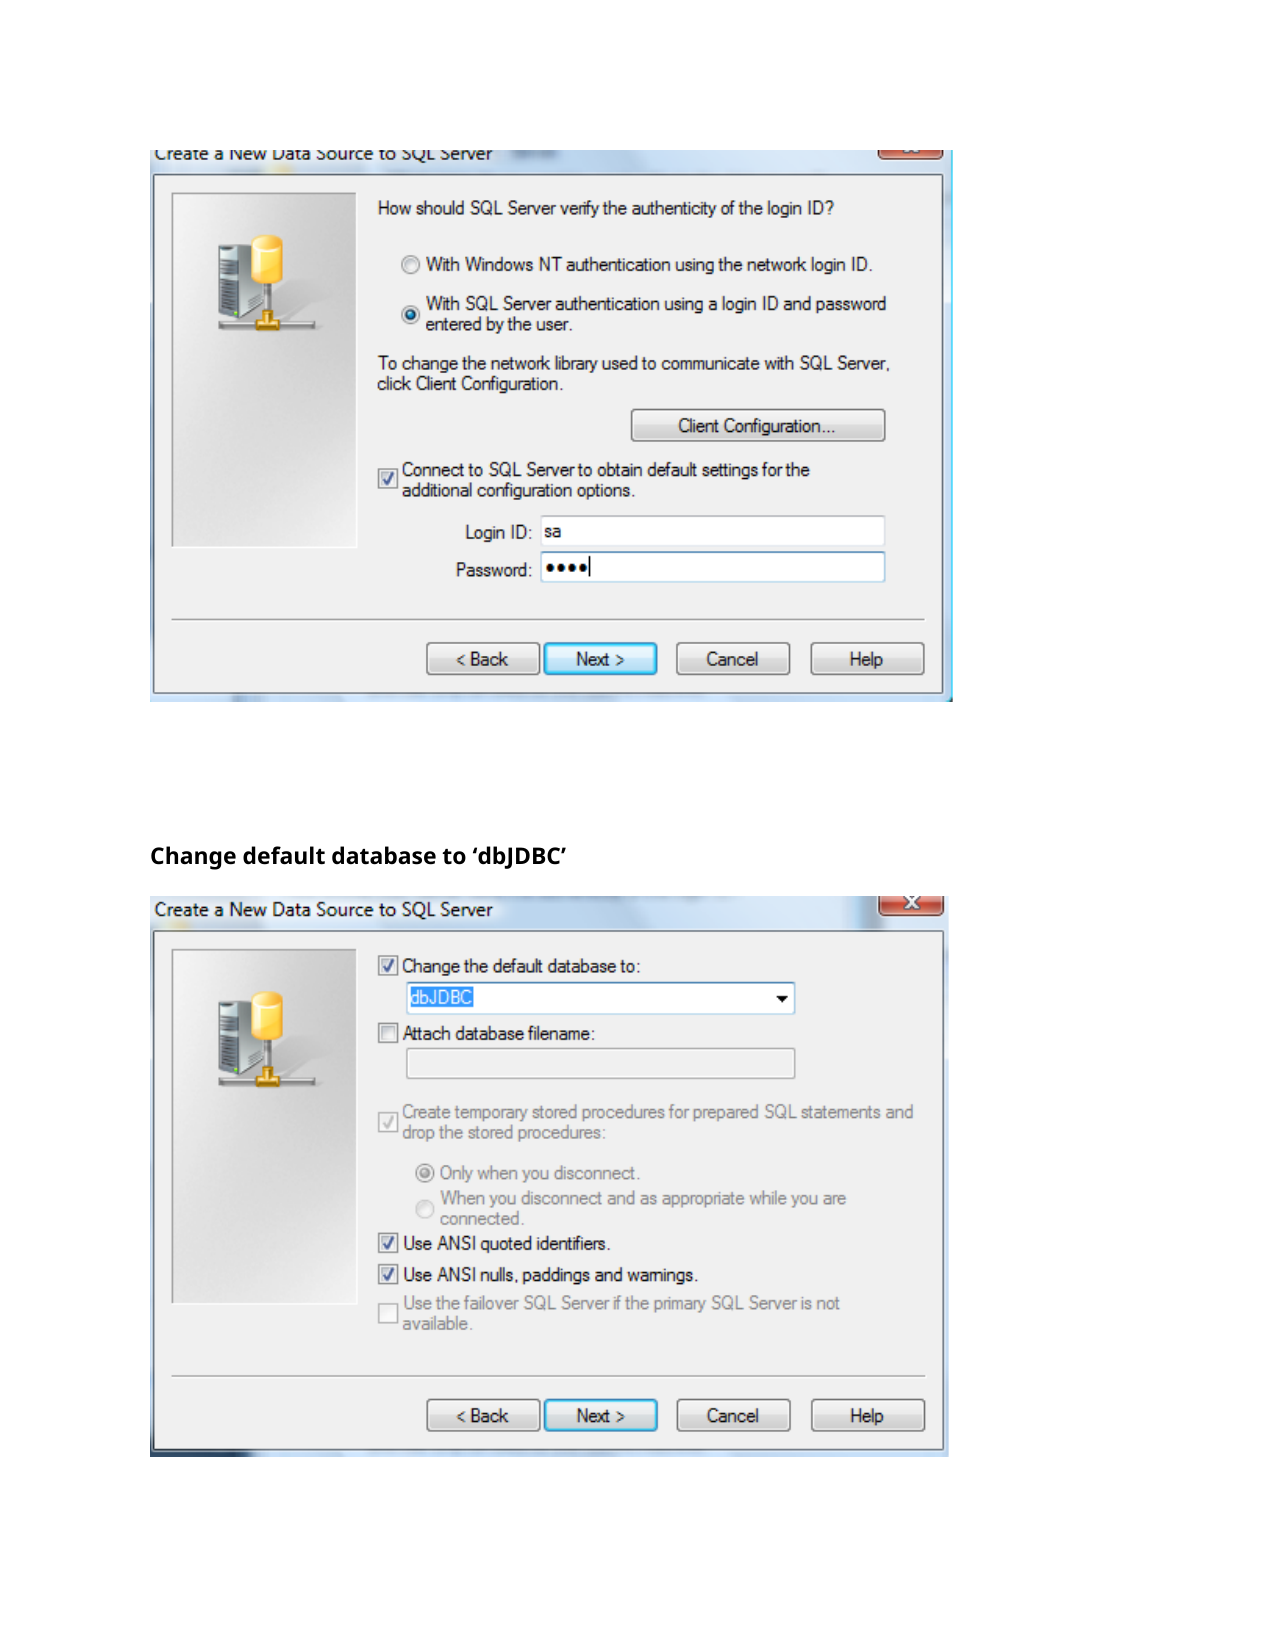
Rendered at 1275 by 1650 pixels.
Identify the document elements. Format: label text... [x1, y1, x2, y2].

picture [150, 896, 949, 1457]
picture [150, 150, 953, 702]
text Change default database to ‘dbJDBC’ [150, 840, 1125, 871]
